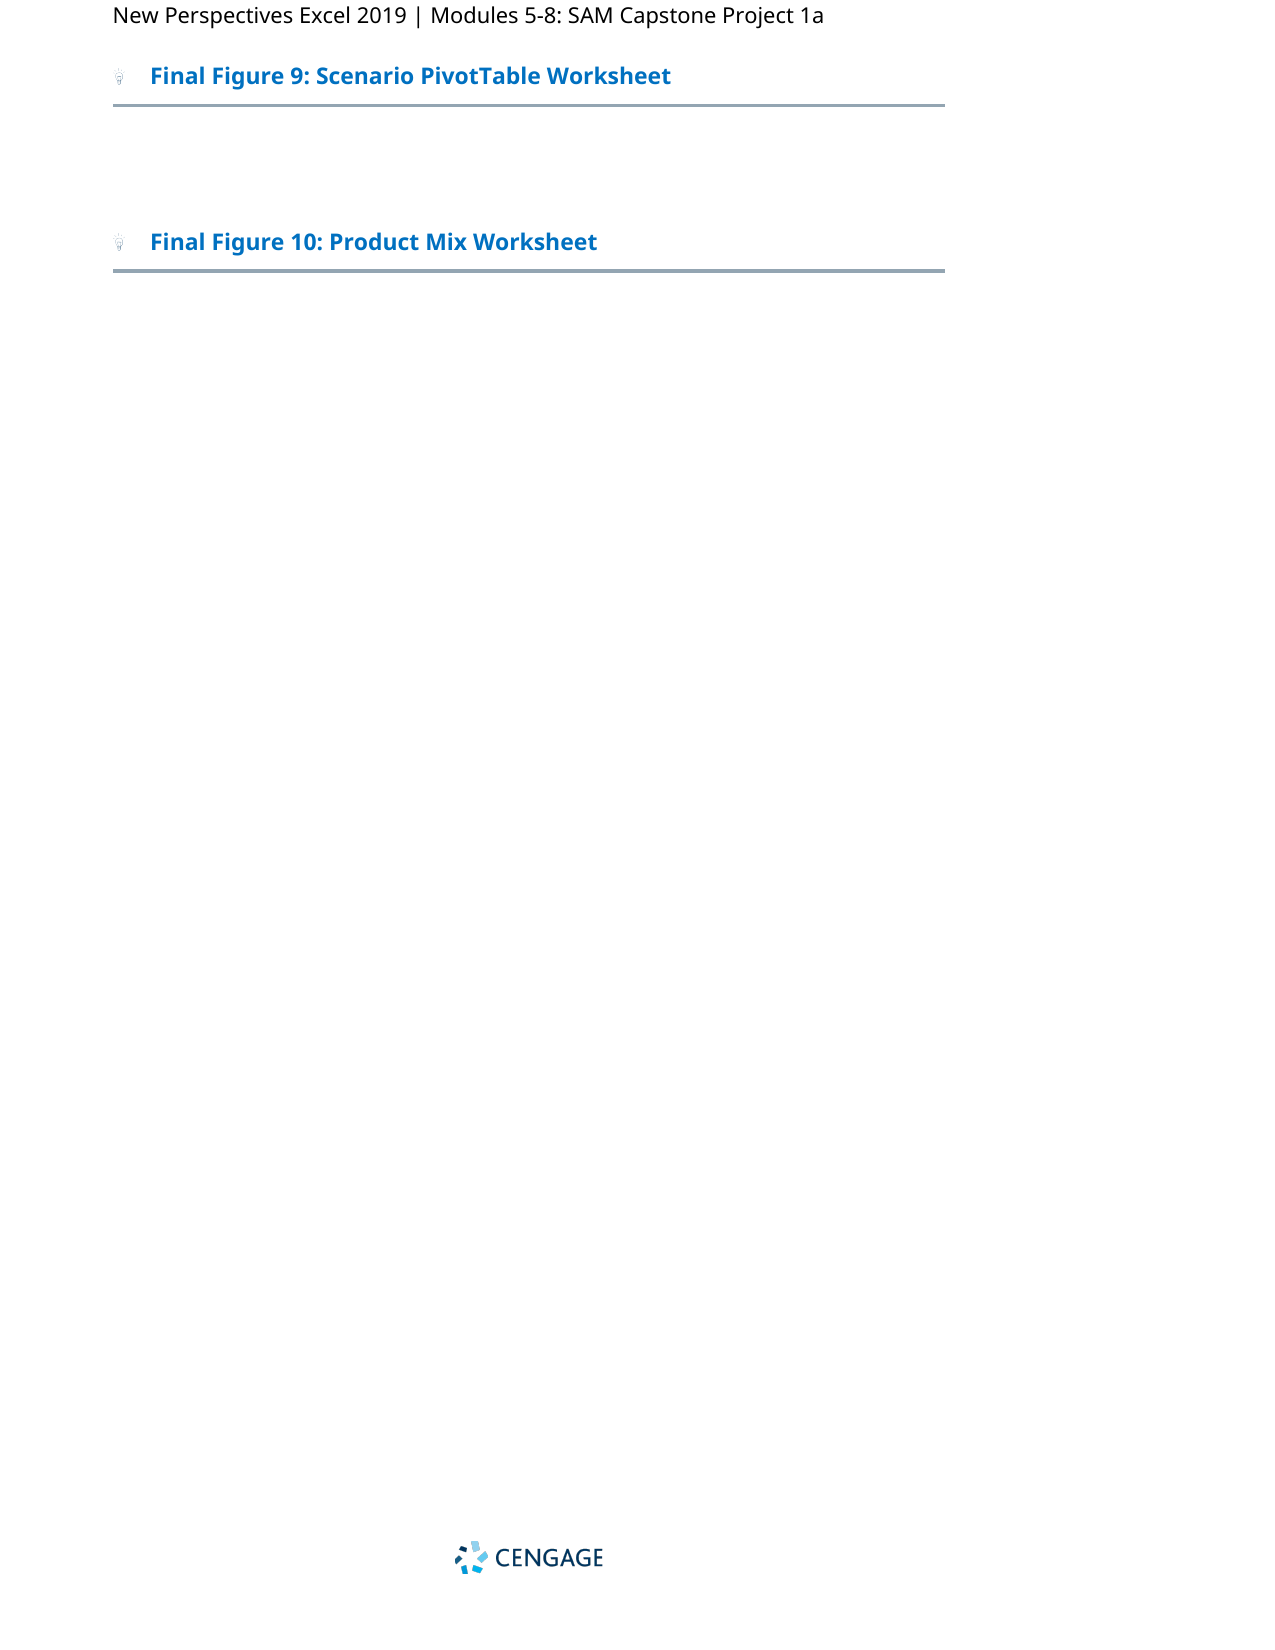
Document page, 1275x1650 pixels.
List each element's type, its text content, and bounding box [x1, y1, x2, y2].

text Final Figure 9: Scenario PivotTable Worksheet [112, 60, 945, 107]
picture [113, 233, 125, 251]
picture [113, 68, 125, 85]
text Final Figure 10: Product Mix Worksheet [112, 226, 945, 273]
picture [455, 1541, 603, 1574]
